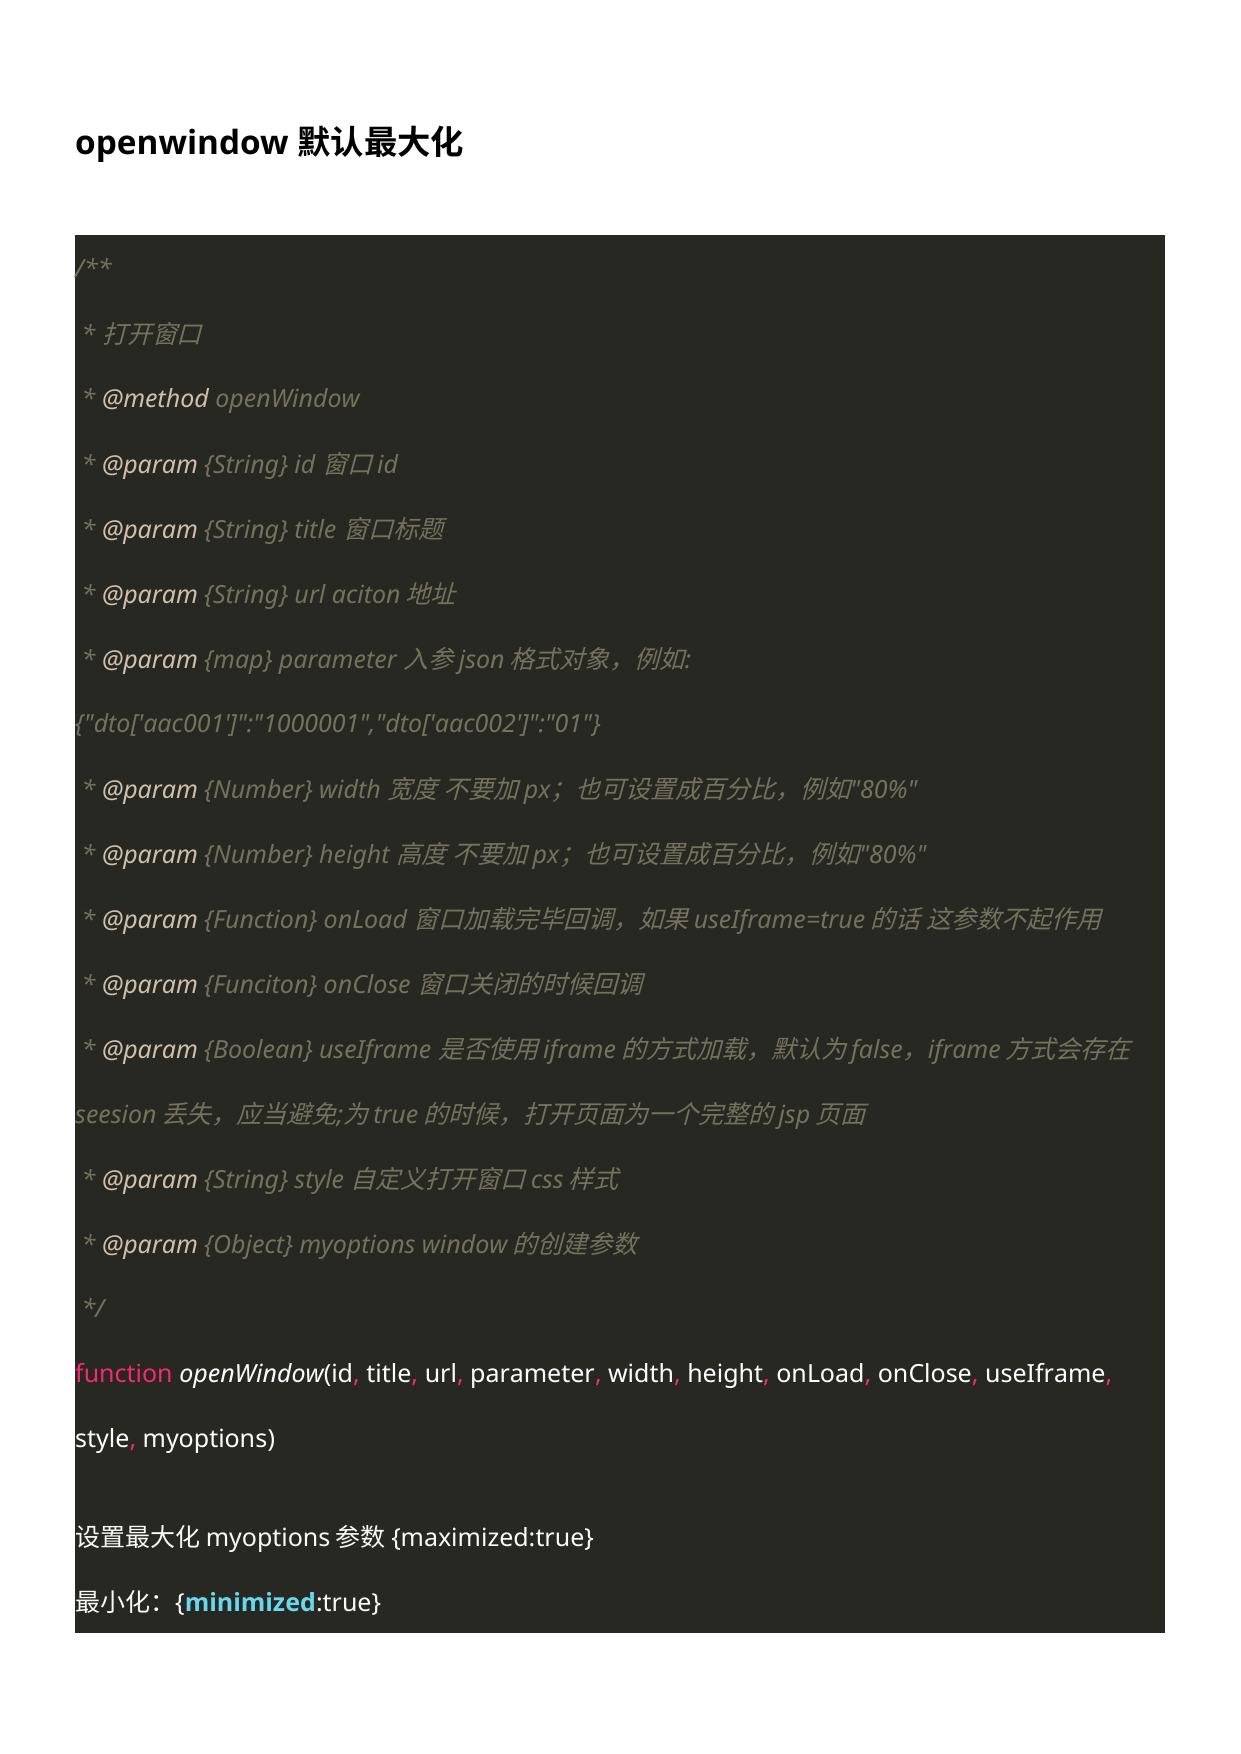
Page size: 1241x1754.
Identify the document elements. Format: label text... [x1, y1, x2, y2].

subtitle openwindow 默认最大化 [75, 108, 1165, 173]
text function openWindow(id, title, url, parameter, width, height, onLoad, onClose, useIframe, style, myoptions) [75, 1340, 1165, 1470]
text 设置最大化 myoptions参数 {maximized:true} [75, 1503, 1165, 1568]
text /** * 打开窗口 * @method openWindow * @param {String} id 窗口id * @param {String} title 窗口标题 * @param {String} url aciton地址 * @param {map} parameter 入参 json格式对象，例如:{"dto['aac001']":"1000001","dto['aac002']":"01"} * @param {Number} width 宽度 不要加 px；也可设置成百分比，例如"80%" * @param {Number} height 高度 不要加 px；也可设置成百分比，例如"80%" * @param {Function} onLoad 窗口加载完毕回调，如果useIframe=true的话 这参数不起作用 * @param {Funciton} onClose 窗口关闭的时候回调 * @param {Boolean} useIframe 是否使用iframe的方式加载，默认为false，iframe方式会存在seesion丢失，应当避免;为true的时候，打开页面为一个完整的jsp页面 * @param {String} style 自定义打开窗口css样式 * @param {Object} myoptions window的创建参数 */ [75, 235, 1165, 1340]
text 最小化：{minimized:true} [75, 1568, 1165, 1633]
